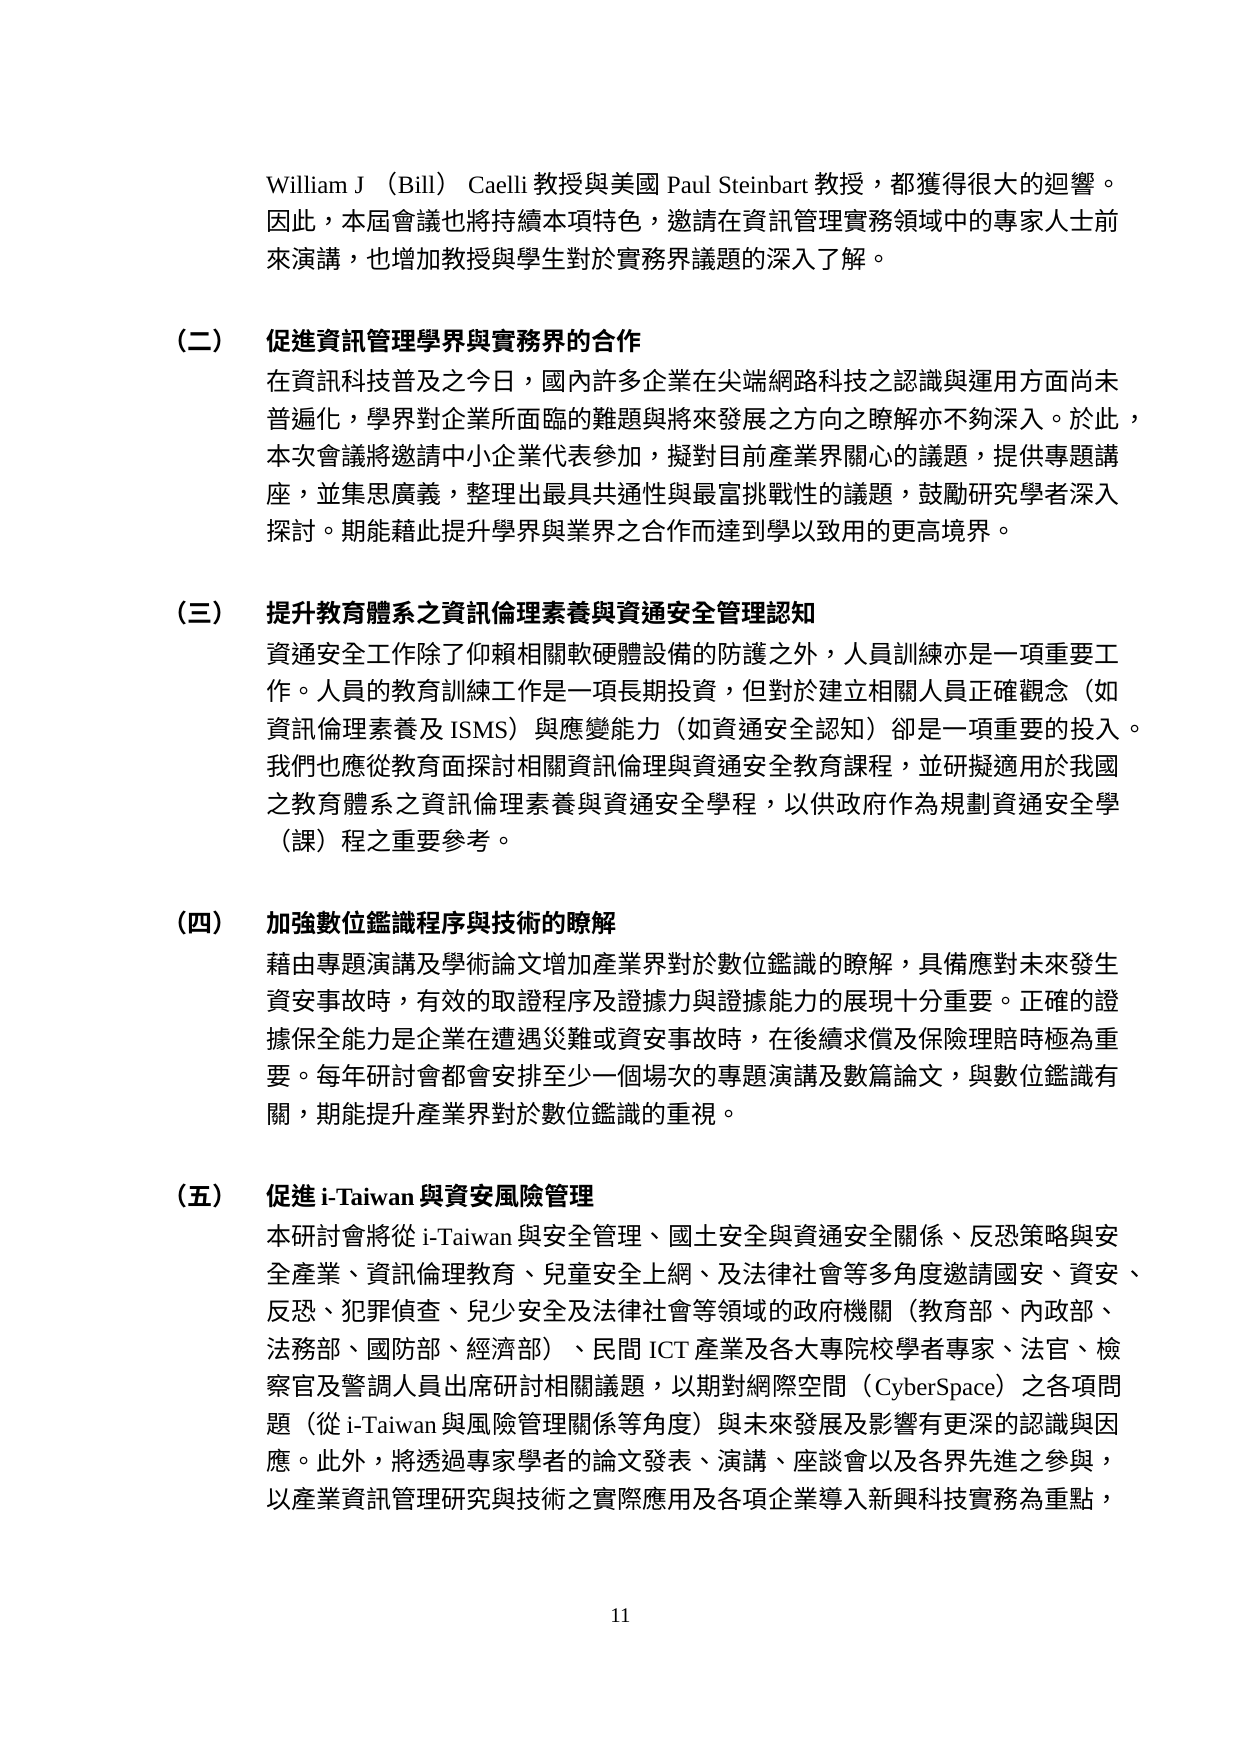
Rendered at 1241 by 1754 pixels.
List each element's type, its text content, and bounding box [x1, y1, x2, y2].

text 資通安全工作除了仰賴相關軟硬體設備的防護之外，人員訓練亦是一項重要工作。人員的教育訓練工作是一項長期投資，但對於建立相關人員正確觀念（如資訊倫理素養及ISMS）與應變能力（如資通安全認知）卻是一項重要的投入。我們也應從教育面探討相關資訊倫理與資通安全教育課程，並研擬適用於我國之教育體系之資訊倫理素養與資通安全學程，以供政府作為規劃資通安全學（課）程之重要參考。 [266, 634, 1122, 859]
text 藉由專題演講及學術論文增加產業界對於數位鑑識的瞭解，具備應對未來發生資安事故時，有效的取證程序及證據力與證據能力的展現十分重要。正確的證據保全能力是企業在遭遇災難或資安事故時，在後續求償及保險理賠時極為重要。每年研討會都會安排至少一個場次的專題演講及數篇論文，與數位鑑識有關，期能提升產業界對於數位鑑識的重視。 [266, 944, 1122, 1131]
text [266, 164, 1122, 276]
list 加強數位鑑識程序與技術的瞭解 [162, 904, 1122, 940]
list 提升教育體系之資訊倫理素養與資通安全管理認知 [162, 594, 1122, 630]
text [266, 1216, 1122, 1516]
list 促進i-Taiwan與資安風險管理 [162, 1176, 1122, 1212]
list 促進資訊管理學界與實務界的合作 [162, 321, 1122, 357]
text 在資訊科技普及之今日，國內許多企業在尖端網路科技之認識與運用方面尚未普遍化，學界對企業所面臨的難題與將來發展之方向之瞭解亦不夠深入。於此，本次會議將邀請中小企業代表參加，擬對目前產業界關心的議題，提供專題講座，並集思廣義，整理出最具共通性與最富挑戰性的議題，鼓勵研究學者深入探討。期能藉此提升學界與業界之合作而達到學以致用的更高境界。 [266, 361, 1122, 549]
